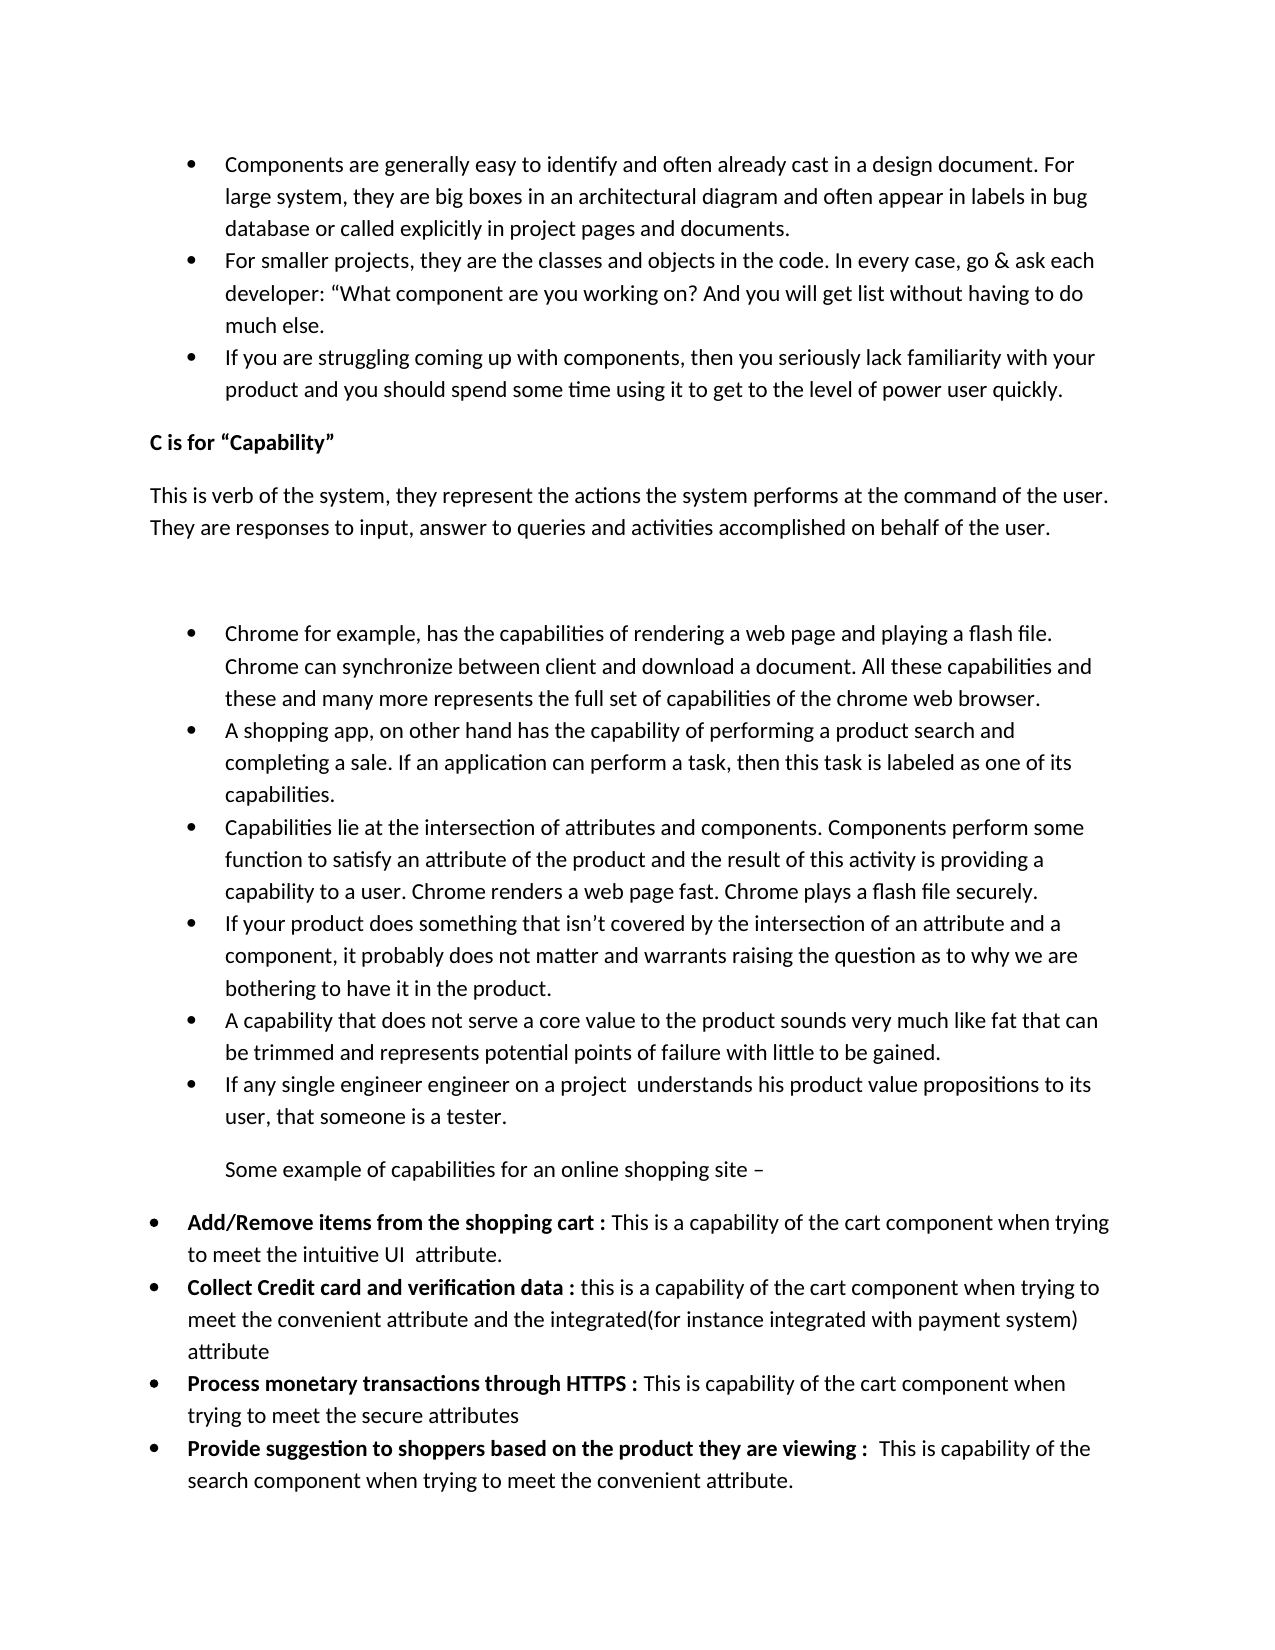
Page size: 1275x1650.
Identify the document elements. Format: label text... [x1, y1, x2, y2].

list Components are generally easy to identify and often already cast in a design document. For large system, they are big boxes in an architectural diagram and often appear in labels in bug database or called explicitly in project pages and documents. [187, 150, 1125, 242]
list A capability that does not serve a core value to the product sounds very much like fat that can be trimmed and represents potential points of failure with little to be gained. [187, 1006, 1125, 1066]
list Capabilities lie at the intersection of attributes and components. Components perform some function to satisfy an attribute of the product and the result of this activity is providing a capability to a user. Chrome renders a web page fast. Chrome plays a flash file securely. [187, 813, 1125, 905]
list Process monetary transactions through HTTPS : This is capability of the cart component when trying to meet the secure attributes [150, 1369, 1125, 1429]
list For smaller projects, they are the classes and objects in the code. In every case, go & ask each developer: “What component are you working on? And you will get list without having to do much else. [187, 247, 1125, 339]
list If you are struggling coming up with components, then you seriously lack familiarity with your product and you should spend some time using it to get to the level of power user quickly. [187, 343, 1125, 403]
list A shopping app, on other hand has the capability of performing a product search and completing a sale. If an application can perform a task, then this task is labeled as one of its capabilities. [187, 716, 1125, 808]
list Add/Remove items from the shopping cart : This is a capability of the cart component when trying to meet the intuitive UI attribute. [150, 1208, 1125, 1269]
list Collect Credit card and verification data : this is a capability of the cart component when trying to meet the convenient attribute and the integrated(for instance integrated with payment system) attribute [150, 1273, 1125, 1365]
text Some example of capabilities for an online shopping site – [150, 1155, 1125, 1183]
text C is for “Capability” [150, 428, 1125, 456]
text This is verb of the system, they represent the actions the system performs at the command of the user. They are responses to input, answer to queries and activities accomplished on behalf of the user. [150, 481, 1125, 542]
list If any single engineer engineer on a project understands his product value propositions to its user, that someone is a tester. [187, 1070, 1125, 1130]
list Provide suggestion to shoppers based on the product they are viewing : This is capability of the search component when trying to meet the convenient attribute. [150, 1434, 1125, 1494]
list If your product does something that isn’t covered by the intersection of an attribute and a component, it probably does not matter and warrants raising the question as to why we are bothering to have it in the product. [187, 909, 1125, 1002]
list Chrome for example, has the capabilities of rendering a web page and playing a flash file. Chrome can synchronize between client and download a document. All these capabilities and these and many more represents the full set of capabilities of the chrome web browser. [187, 619, 1125, 712]
